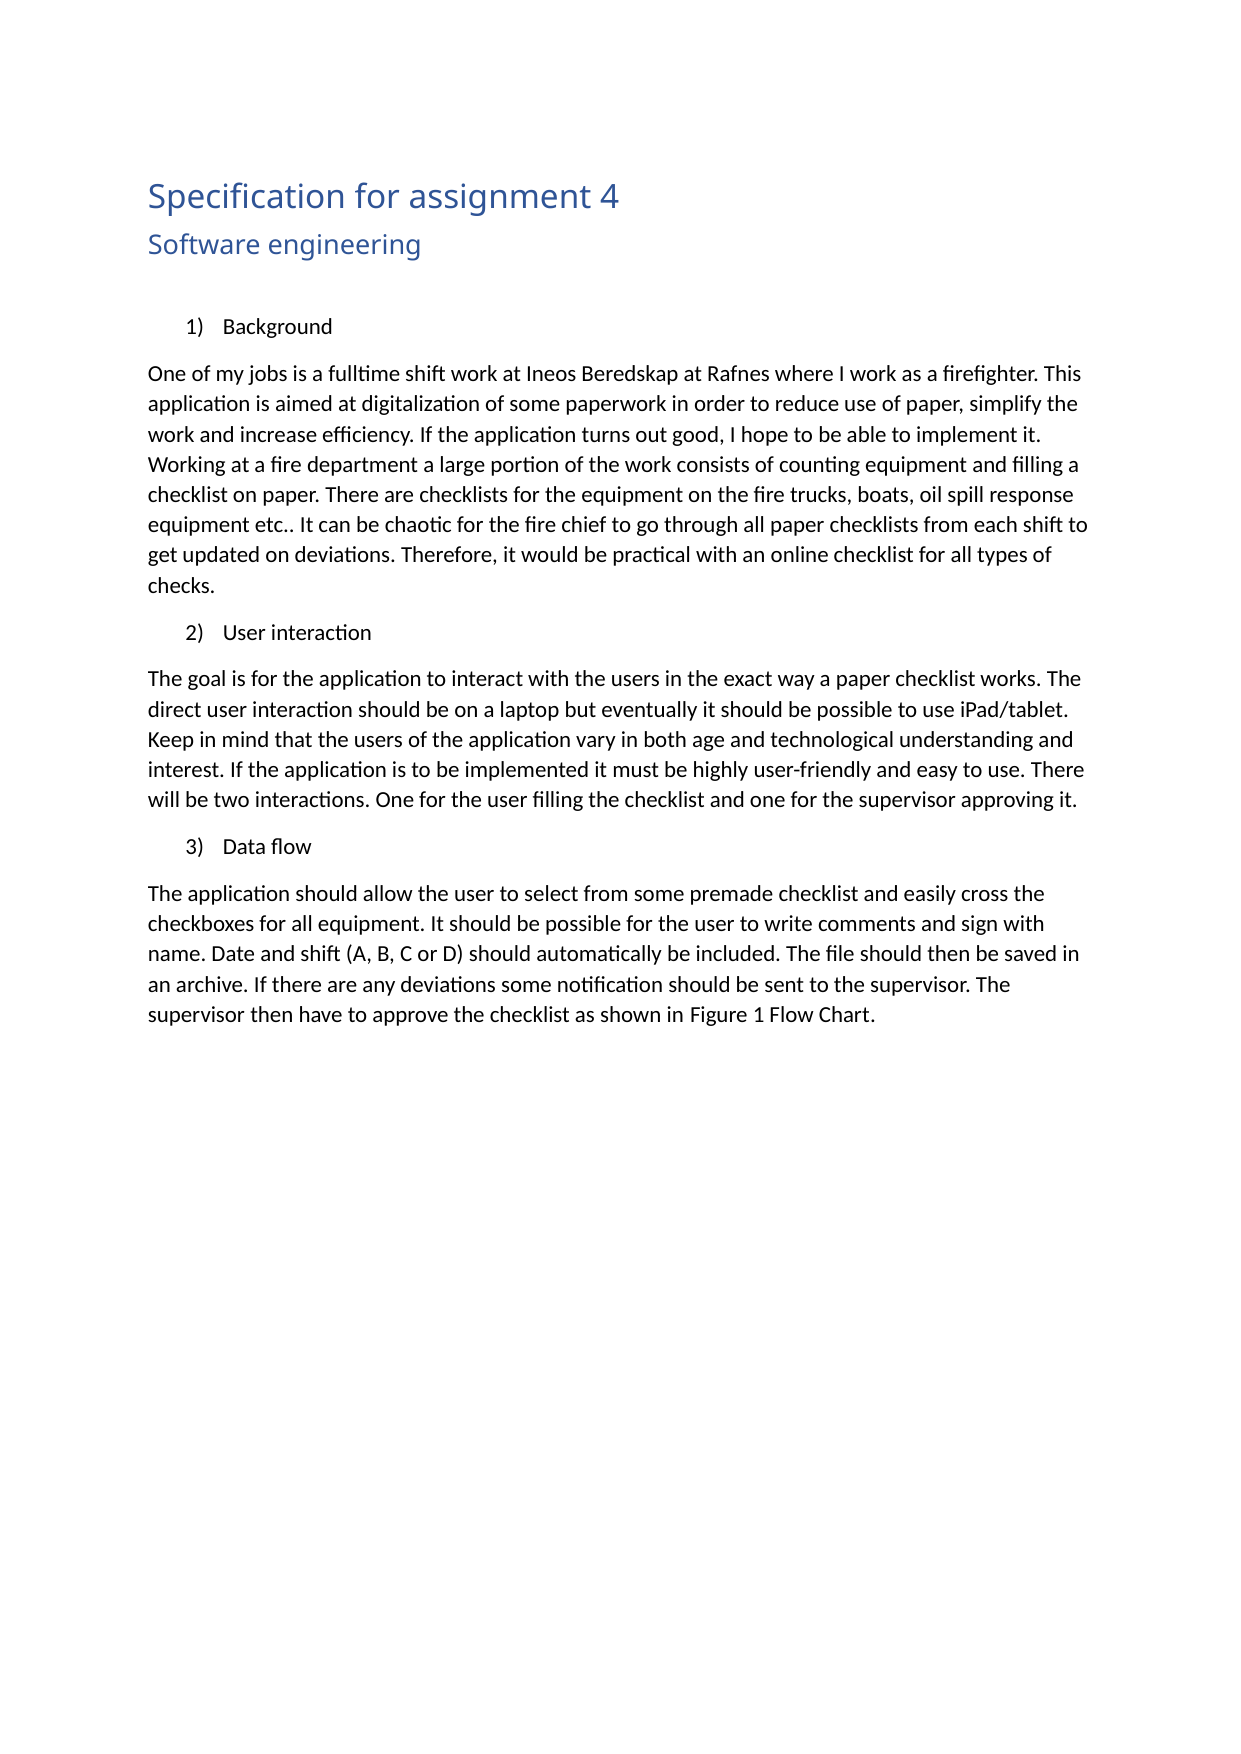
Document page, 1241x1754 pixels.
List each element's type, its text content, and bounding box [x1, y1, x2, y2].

list Data flow [185, 832, 1093, 860]
text The application should allow the user to select from some premade checklist and easily cross the checkboxes for all equipment. It should be possible for the user to write comments and sign with name. Date and shift (A, B, C or D) should automatically be included. The file should then be saved in an archive. If there are any deviations some notification should be sent to the supervisor. The supervisor then have to approve the checklist as shown in Figure 1 Flow Chart. [148, 879, 1093, 1028]
list User interaction [185, 618, 1093, 646]
list Background [185, 312, 1093, 340]
text The goal is for the application to interact with the users in the exact way a paper checklist works. The direct user interaction should be on a laptop but eventually it should be possible to use iPad/tablet. Keep in mind that the users of the application vary in both age and technological understanding and interest. If the application is to be implemented it must be highly user-friendly and easy to use. There will be two interactions. One for the user filling the checklist and one for the supervisor approving it. [148, 664, 1093, 813]
subtitle Software engineering [148, 226, 1093, 263]
subtitle Specification for assignment 4 [148, 173, 1093, 218]
text One of my jobs is a fulltime shift work at Ineos Beredskap at Rafnes where I work as a firefighter. This application is aimed at digitalization of some paperwork in order to reduce use of paper, simplify the work and increase efficiency. If the application turns out good, I hope to be able to implement it. Working at a fire department a large portion of the work consists of counting equipment and filling a checklist on paper. There are checklists for the equipment on the fire trucks, boats, oil spill response equipment etc.. It can be chaotic for the fire chief to go through all paper checklists from each shift to get updated on deviations. Therefore, it would be practical with an online checklist for all types of checks. [148, 359, 1093, 599]
